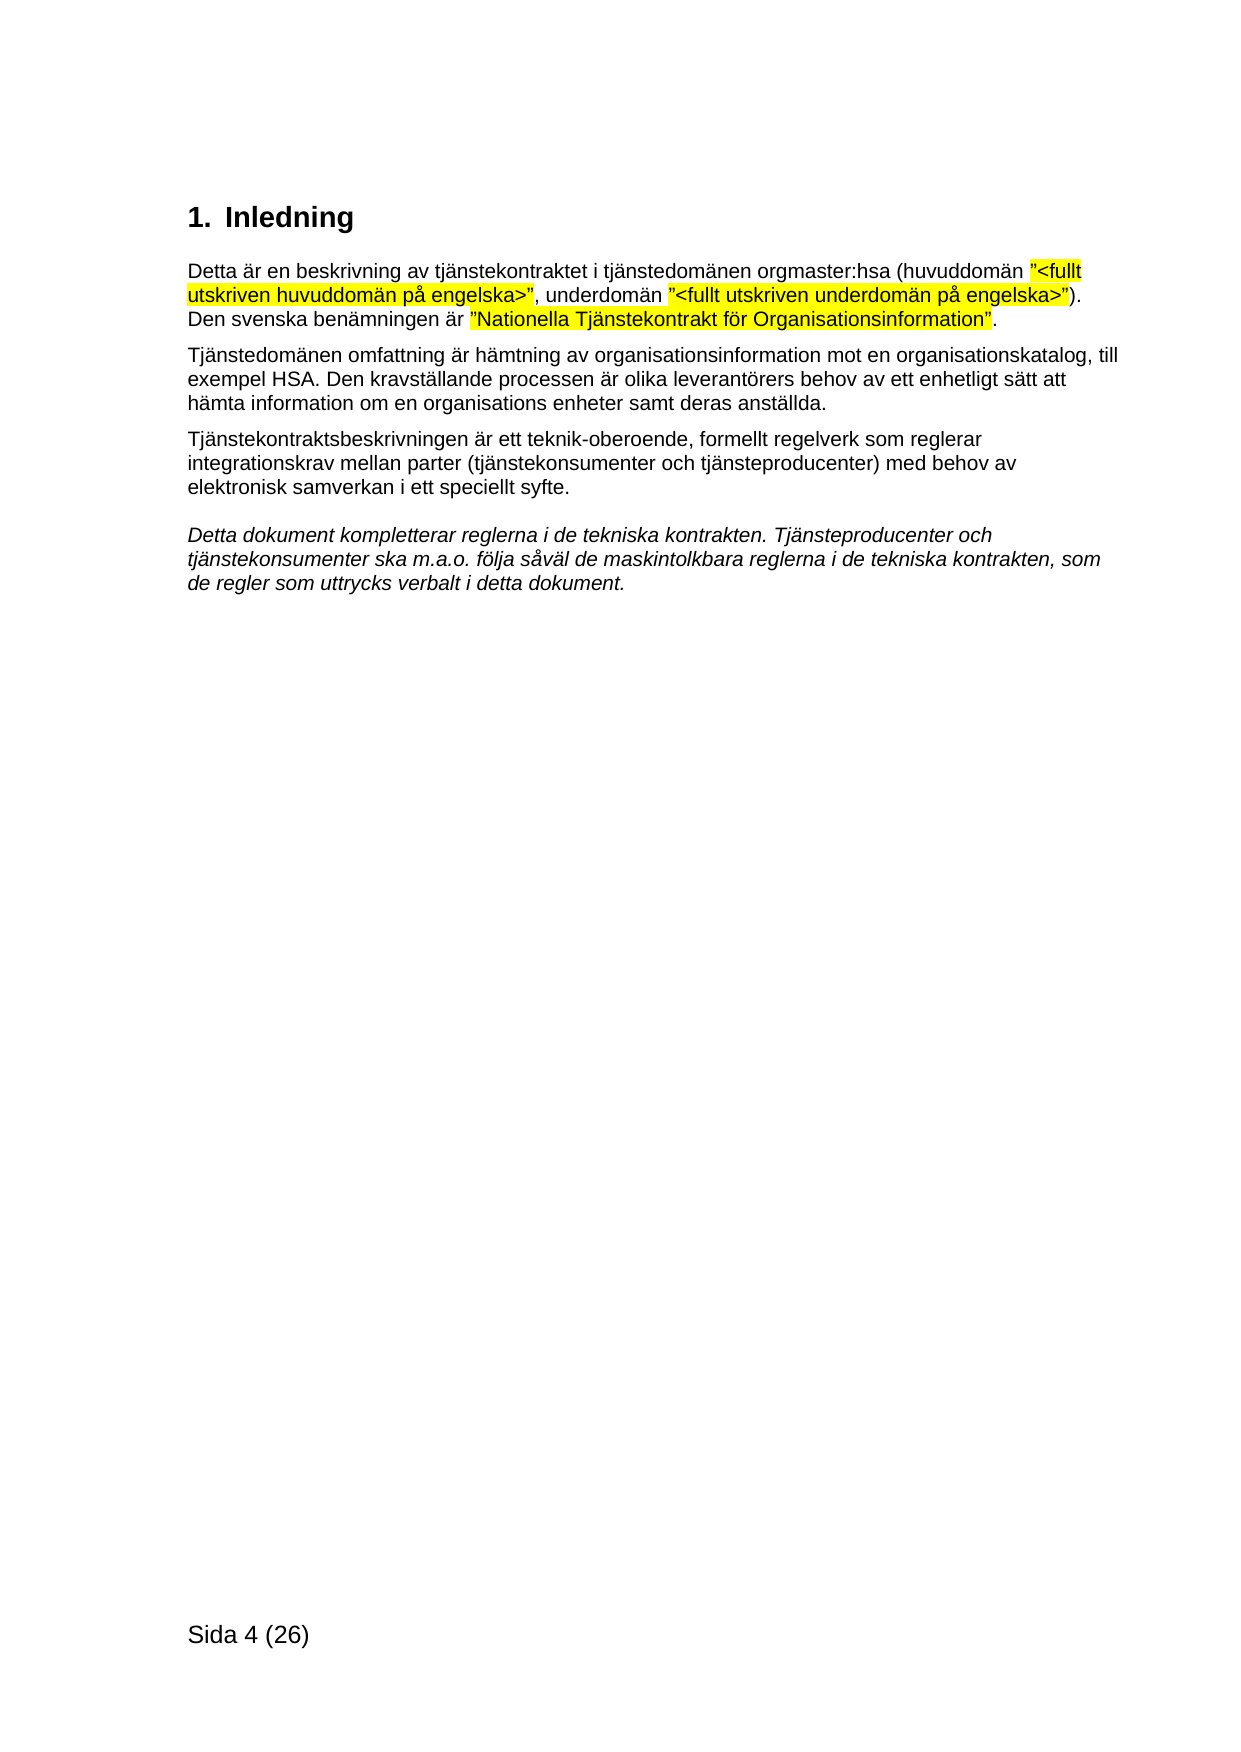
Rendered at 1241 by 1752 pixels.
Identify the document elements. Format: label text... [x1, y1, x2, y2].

subtitle Inledning [187, 200, 963, 233]
text Detta dokument kompletterar reglerna i de tekniska kontrakten. Tjänsteproducenter och tjänstekonsumenter ska m.a.o. följa såväl de maskintolkbara reglerna i de tekniska kontrakten, som de regler som uttrycks verbalt i detta dokument. [187, 523, 1122, 595]
text Tjänstekontraktsbeskrivningen är ett teknik-oberoende, formellt regelverk som reglerar integrationskrav mellan parter (tjänstekonsumenter och tjänsteproducenter) med behov av elektronisk samverkan i ett speciellt syfte. [187, 427, 1122, 499]
text Detta är en beskrivning av tjänstekontraktet i tjänstedomänen orgmaster:hsa (huvuddomän ”<fullt utskriven huvuddomän på engelska>”, underdomän ”<fullt utskriven underdomän på engelska>”). Den svenska benämningen är ”Nationella Tjänstekontrakt för Organisationsinformation”. [187, 258, 1122, 330]
text Tjänstedomänen omfattning är hämtning av organisationsinformation mot en organisationskatalog, till exempel HSA. Den kravställande processen är olika leverantörers behov av ett enhetligt sätt att hämta information om en organisations enheter samt deras anställda. [187, 343, 1122, 415]
